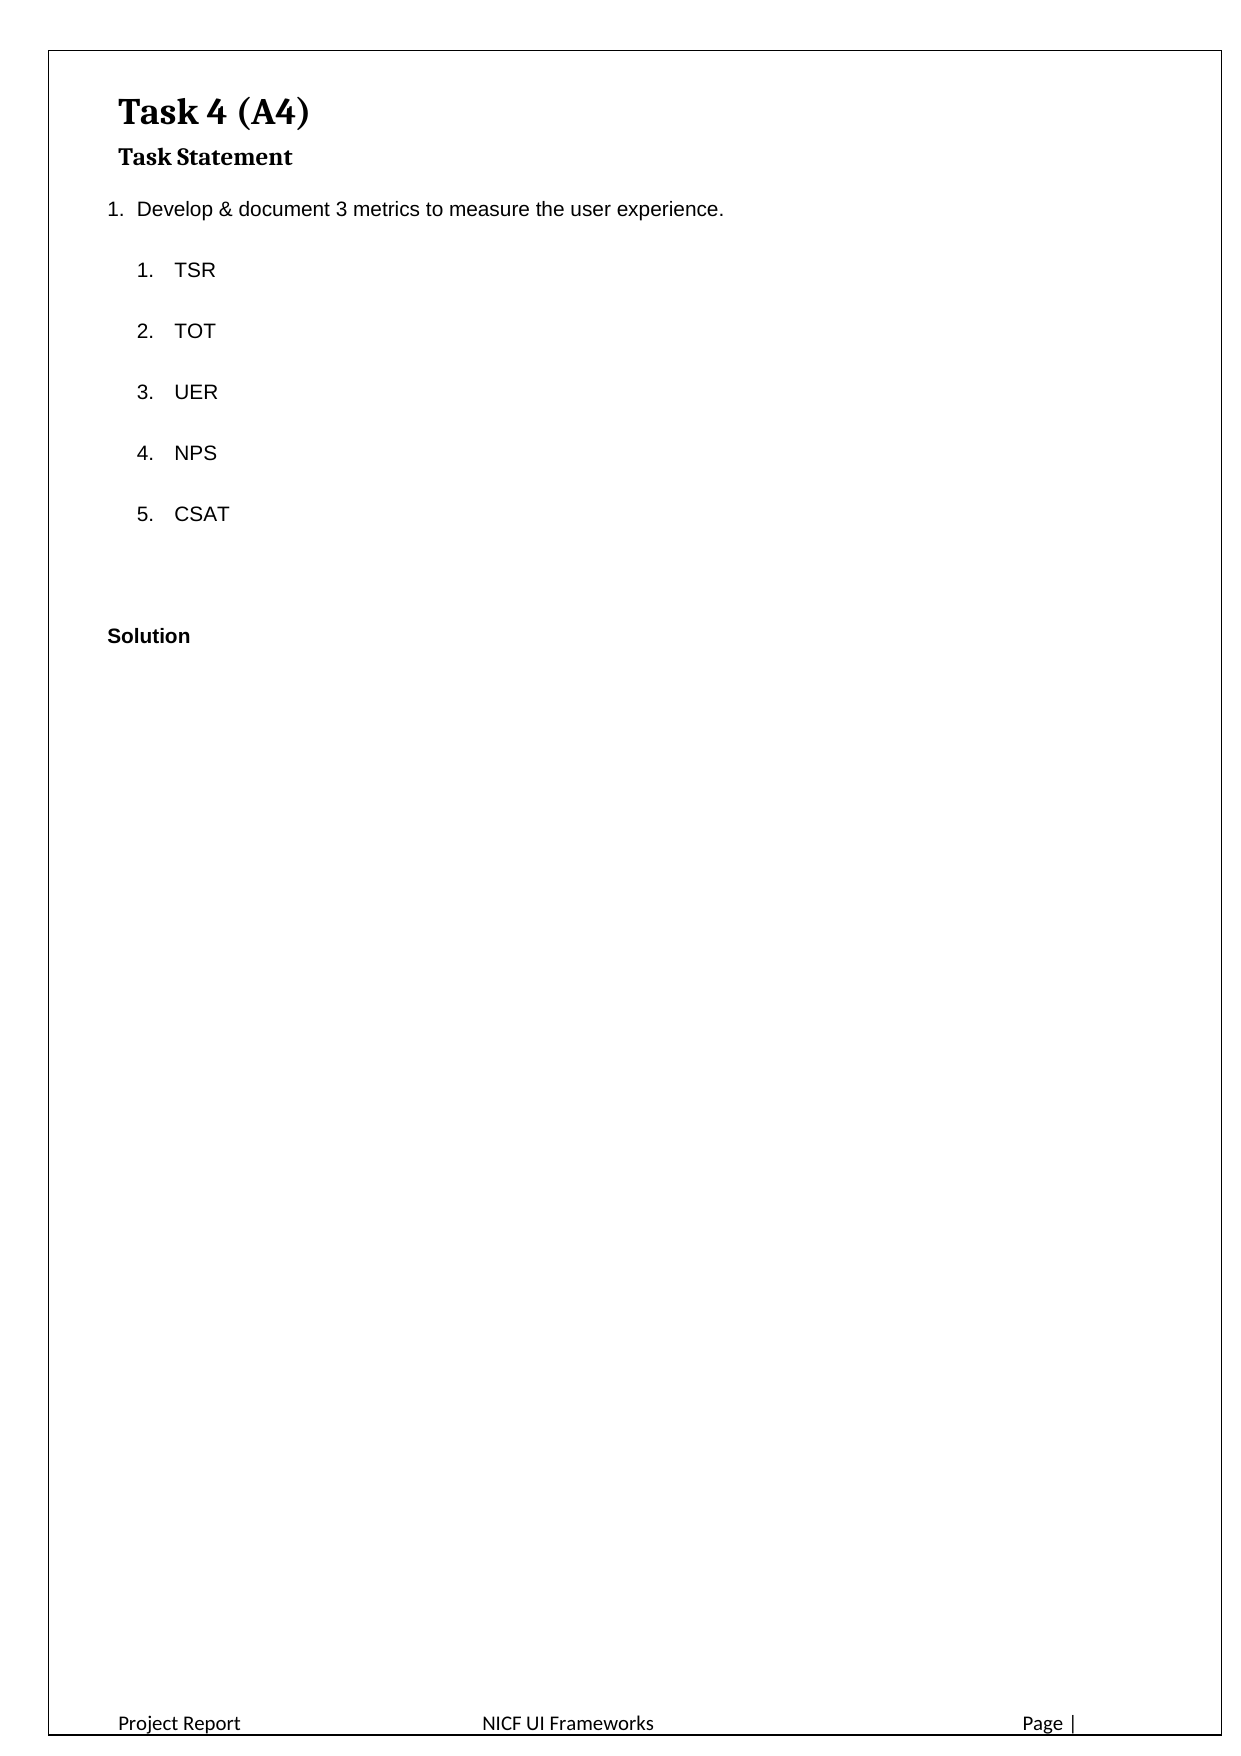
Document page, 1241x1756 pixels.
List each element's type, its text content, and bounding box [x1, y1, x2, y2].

subtitle Task 4 (A4) [59, 91, 1221, 134]
list TOT [137, 319, 1141, 343]
subtitle Task Statement [118, 143, 1221, 172]
list NPS [137, 441, 1141, 464]
text Solution [107, 623, 1141, 647]
list Develop & document 3 metrics to measure the user experience. [107, 197, 1141, 221]
list CSAT [137, 502, 1141, 526]
list UER [137, 380, 1141, 404]
list TSR [137, 258, 1141, 282]
